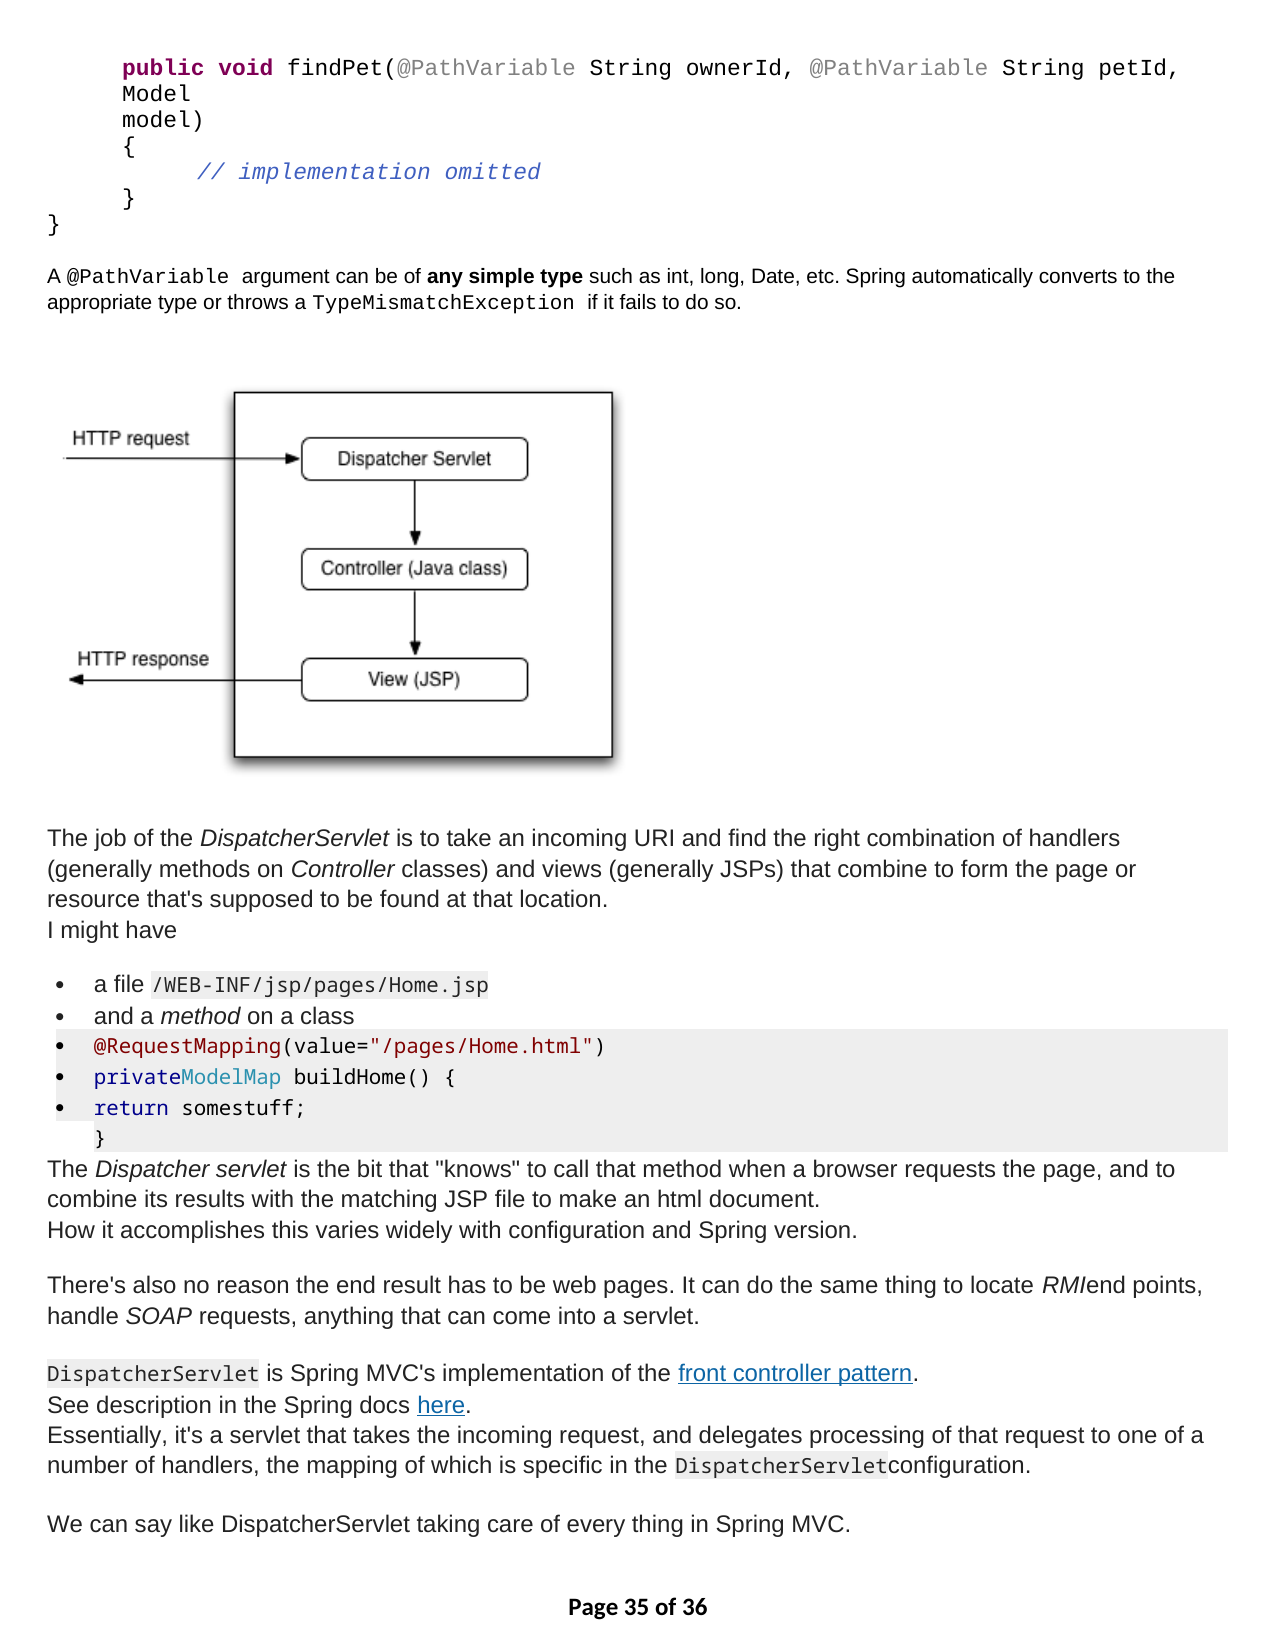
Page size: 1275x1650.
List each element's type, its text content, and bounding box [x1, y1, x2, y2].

text model) [122, 108, 1228, 134]
text A @PathVariable argument can be of any simple type such as int, long, Date, etc. Spring automatically converts to the appropriate type or throws a TypeMismatchException if it fails to do so. [47, 264, 1228, 315]
text // implementation omitted [122, 160, 1228, 186]
text } [94, 1121, 1228, 1152]
picture [46, 367, 643, 794]
list and a method on a class [56, 999, 1228, 1029]
text DispatcherServlet is Spring MVC's implementation of the front controller pattern. [47, 1357, 1228, 1388]
text We can say like DispatcherServlet taking care of every thing in Spring MVC. [47, 1507, 1228, 1538]
text { [122, 134, 1228, 160]
text How it accomplishes this varies widely with configuration and Spring version. [47, 1213, 1228, 1243]
text The Dispatcher servlet is the bit that "knows" to call that method when a browser requests the page, and to combine its results with the matching JSP file to make an html document. [47, 1152, 1228, 1213]
list privateModelMap buildHome() { [56, 1060, 1228, 1091]
text The job of the DispatcherServlet is to take an incoming URI and find the right combination of handlers (generally methods on Controller classes) and views (generally JSPs) that combine to form the page or resource that's supposed to be found at that location. [47, 821, 1228, 913]
text Essentially, it's a servlet that takes the incoming request, and delegates processing of that request to one of a number of handlers, the mapping of which is specific in the DispatcherServletconfiguration. [47, 1418, 1228, 1479]
text public void findPet(@PathVariable String ownerId, @PathVariable String petId, Model [122, 56, 1228, 108]
list @RequestMapping(value="/pages/Home.html") [56, 1029, 1228, 1060]
text There's also no reason the end result has to be web pages. It can do the same thing to locate RMIend points, handle SOAP requests, anything that can come into a servlet. [47, 1268, 1228, 1329]
text } [47, 212, 1228, 238]
text I might have [47, 913, 1228, 943]
text } [122, 186, 1228, 212]
list a file /WEB-INF/jsp/pages/Home.jsp [56, 968, 1228, 999]
list return somestuff; [56, 1091, 1228, 1121]
text See description in the Spring docs here. [47, 1388, 1228, 1418]
